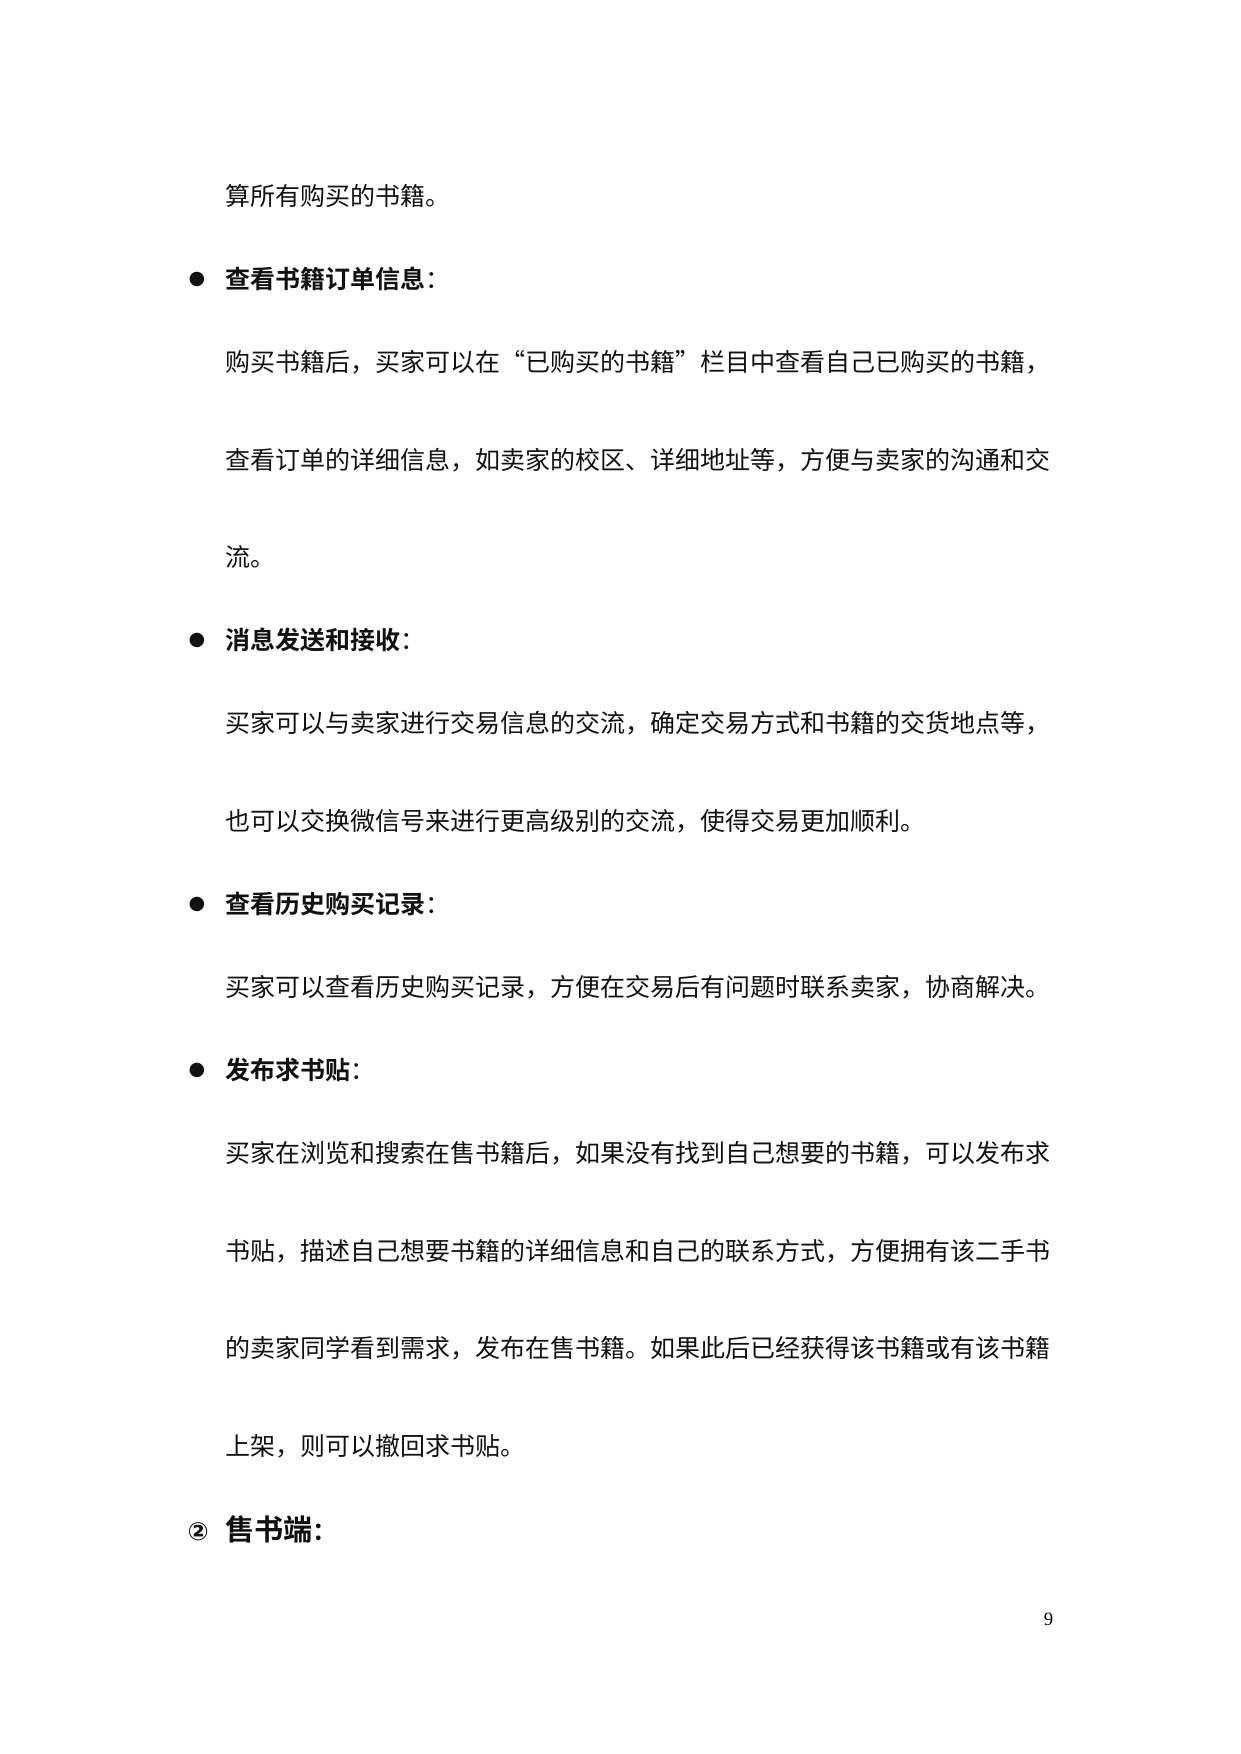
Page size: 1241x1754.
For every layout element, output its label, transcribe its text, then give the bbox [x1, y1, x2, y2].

list 售书端： [187, 1495, 1053, 1560]
list 买家可以与卖家进行交易信息的交流，确定交易方式和书籍的交货地点等，也可以交换微信号来进行更高级别的交流，使得交易更加顺利。 [225, 689, 1053, 852]
list 买家在浏览和搜索在售书籍后，如果没有找到自己想要的书籍，可以发布求书贴，描述自己想要书籍的详细信息和自己的联系方式，方便拥有该二手书的卖家同学看到需求，发布在售书籍。如果此后已经获得该书籍或有该书籍上架，则可以撤回求书贴。 [225, 1119, 1053, 1477]
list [225, 162, 1053, 227]
list 消息发送和接收： [187, 606, 1053, 671]
list 查看书籍订单信息： [187, 245, 1053, 310]
list 发布求书贴： [187, 1036, 1053, 1101]
list 购买书籍后，买家可以在“已购买的书籍”栏目中查看自己已购买的书籍，查看订单的详细信息，如卖家的校区、详细地址等，方便与卖家的沟通和交流。 [225, 328, 1053, 588]
list 查看历史购买记录： [187, 870, 1053, 935]
list 买家可以查看历史购买记录，方便在交易后有问题时联系卖家，协商解决。 [225, 953, 1053, 1018]
